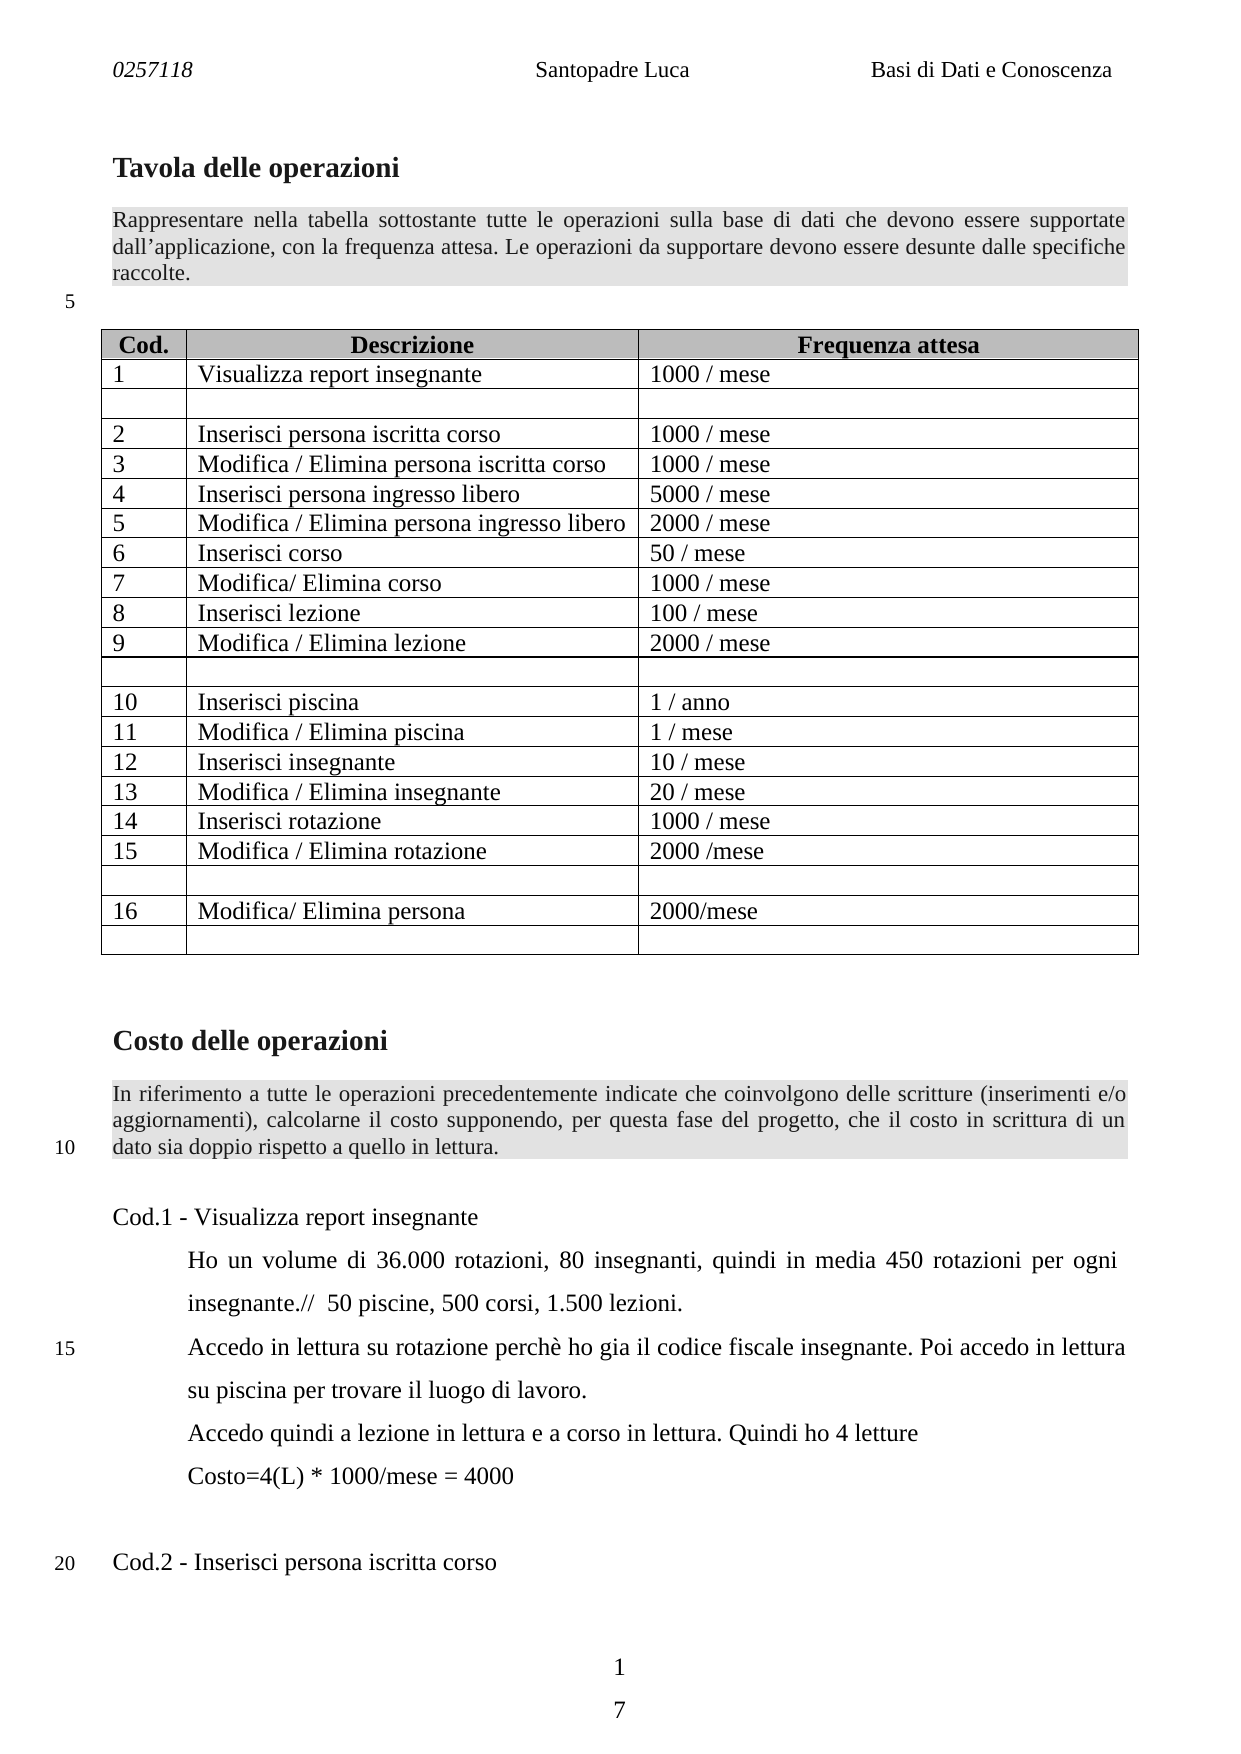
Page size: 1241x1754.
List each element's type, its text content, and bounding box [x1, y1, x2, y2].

table_header Descrizione [187, 330, 638, 358]
table_cell 15 [102, 836, 186, 865]
table_cell 5 [102, 509, 186, 537]
table_cell 4 [102, 479, 186, 507]
text In riferimento a tutte le operazioni precedentemente indicate che coinvolgono delle scritture (inserimenti e/o aggiornamenti), calcolarne il costo supponendo, per questa fase del progetto, che il costo in scrittura di un dato sia doppio rispetto a quello in lettura. [112, 1080, 1128, 1159]
table_cell [102, 866, 186, 895]
table_cell [639, 926, 1138, 954]
table_cell 2000 / mese [639, 509, 1138, 537]
table_cell Inserisci piscina [187, 687, 638, 716]
table_cell [187, 658, 638, 686]
table_cell [639, 866, 1138, 895]
table_cell 11 [102, 717, 186, 746]
table_cell [187, 389, 638, 418]
table_cell 5000 / mese [639, 479, 1138, 507]
table_cell 50 / mese [639, 538, 1138, 567]
table_cell [102, 926, 186, 954]
table_header Cod. [102, 330, 186, 358]
table_cell 1 / anno [639, 687, 1138, 716]
table_cell 1000 / mese [639, 568, 1138, 597]
subtitle Tavola delle operazioni [112, 150, 1128, 183]
table_cell [102, 389, 186, 418]
table_cell 3 [102, 449, 186, 478]
table_cell 1 / mese [639, 717, 1138, 746]
table_cell Inserisci persona iscritta corso [187, 419, 638, 448]
table_cell 2000 /mese [639, 836, 1138, 865]
table_cell 16 [102, 896, 186, 924]
text Accedo quindi a lezione in lettura e a corso in lettura. Quindi ho 4 letture [112, 1418, 1128, 1447]
table_cell 20 / mese [639, 777, 1138, 805]
table_cell 6 [102, 538, 186, 567]
table_cell 1 [102, 360, 186, 388]
table_cell Modifica/ Elimina persona [187, 896, 638, 924]
table_cell Inserisci lezione [187, 598, 638, 627]
table_cell 9 [102, 628, 186, 656]
table_cell Modifica / Elimina piscina [187, 717, 638, 746]
table_cell [639, 658, 1138, 686]
text Cod.2 - Inserisci persona iscritta corso [112, 1547, 1128, 1576]
text Rappresentare nella tabella sottostante tutte le operazioni sulla base di dati che devono essere supportate dall’applicazione, con la frequenza attesa. Le operazioni da supportare devono essere desunte dalle specifiche raccolte. [112, 207, 1128, 286]
table_cell [187, 866, 638, 895]
table_cell Modifica / Elimina persona iscritta corso [187, 449, 638, 478]
table_cell 2000/mese [639, 896, 1138, 924]
table_cell Modifica / Elimina persona ingresso libero [187, 509, 638, 537]
table_cell Modifica/ Elimina corso [187, 568, 638, 597]
table_cell Inserisci persona ingresso libero [187, 479, 638, 507]
table_cell Inserisci rotazione [187, 806, 638, 835]
table_cell 1000 / mese [639, 419, 1138, 448]
table_cell 14 [102, 806, 186, 835]
table_cell 2 [102, 419, 186, 448]
table_cell 13 [102, 777, 186, 805]
table_cell [639, 389, 1138, 418]
table_cell 8 [102, 598, 186, 627]
text Accedo in lettura su rotazione perchè ho gia il codice fiscale insegnante. Poi accedo in lettura su piscina per trovare il luogo di lavoro. [112, 1332, 1128, 1403]
text Cod.1 - Visualizza report insegnante [112, 1202, 1128, 1231]
table_cell Modifica / Elimina lezione [187, 628, 638, 656]
table_cell [187, 926, 638, 954]
table_cell Modifica / Elimina insegnante [187, 777, 638, 805]
text Costo=4(L) * 1000/mese = 4000 [112, 1461, 1128, 1490]
table_cell Modifica / Elimina rotazione [187, 836, 638, 865]
table_cell 1000 / mese [639, 806, 1138, 835]
table_cell 10 [102, 687, 186, 716]
table_cell Inserisci corso [187, 538, 638, 567]
table_cell 100 / mese [639, 598, 1138, 627]
table_header Frequenza attesa [639, 330, 1138, 358]
table_cell 7 [102, 568, 186, 597]
table_cell Visualizza report insegnante [187, 360, 638, 388]
table_cell 12 [102, 747, 186, 776]
table_cell 1000 / mese [639, 449, 1138, 478]
text Ho un volume di 36.000 rotazioni, 80 insegnanti, quindi in media 450 rotazioni per ogni insegnante.// 50 piscine, 500 corsi, 1.500 lezioni. [112, 1245, 1128, 1317]
table_cell 1000 / mese [639, 360, 1138, 388]
table_cell [102, 658, 186, 686]
subtitle Costo delle operazioni [112, 1023, 1128, 1057]
table_cell Inserisci insegnante [187, 747, 638, 776]
table_cell 10 / mese [639, 747, 1138, 776]
table_cell 2000 / mese [639, 628, 1138, 656]
